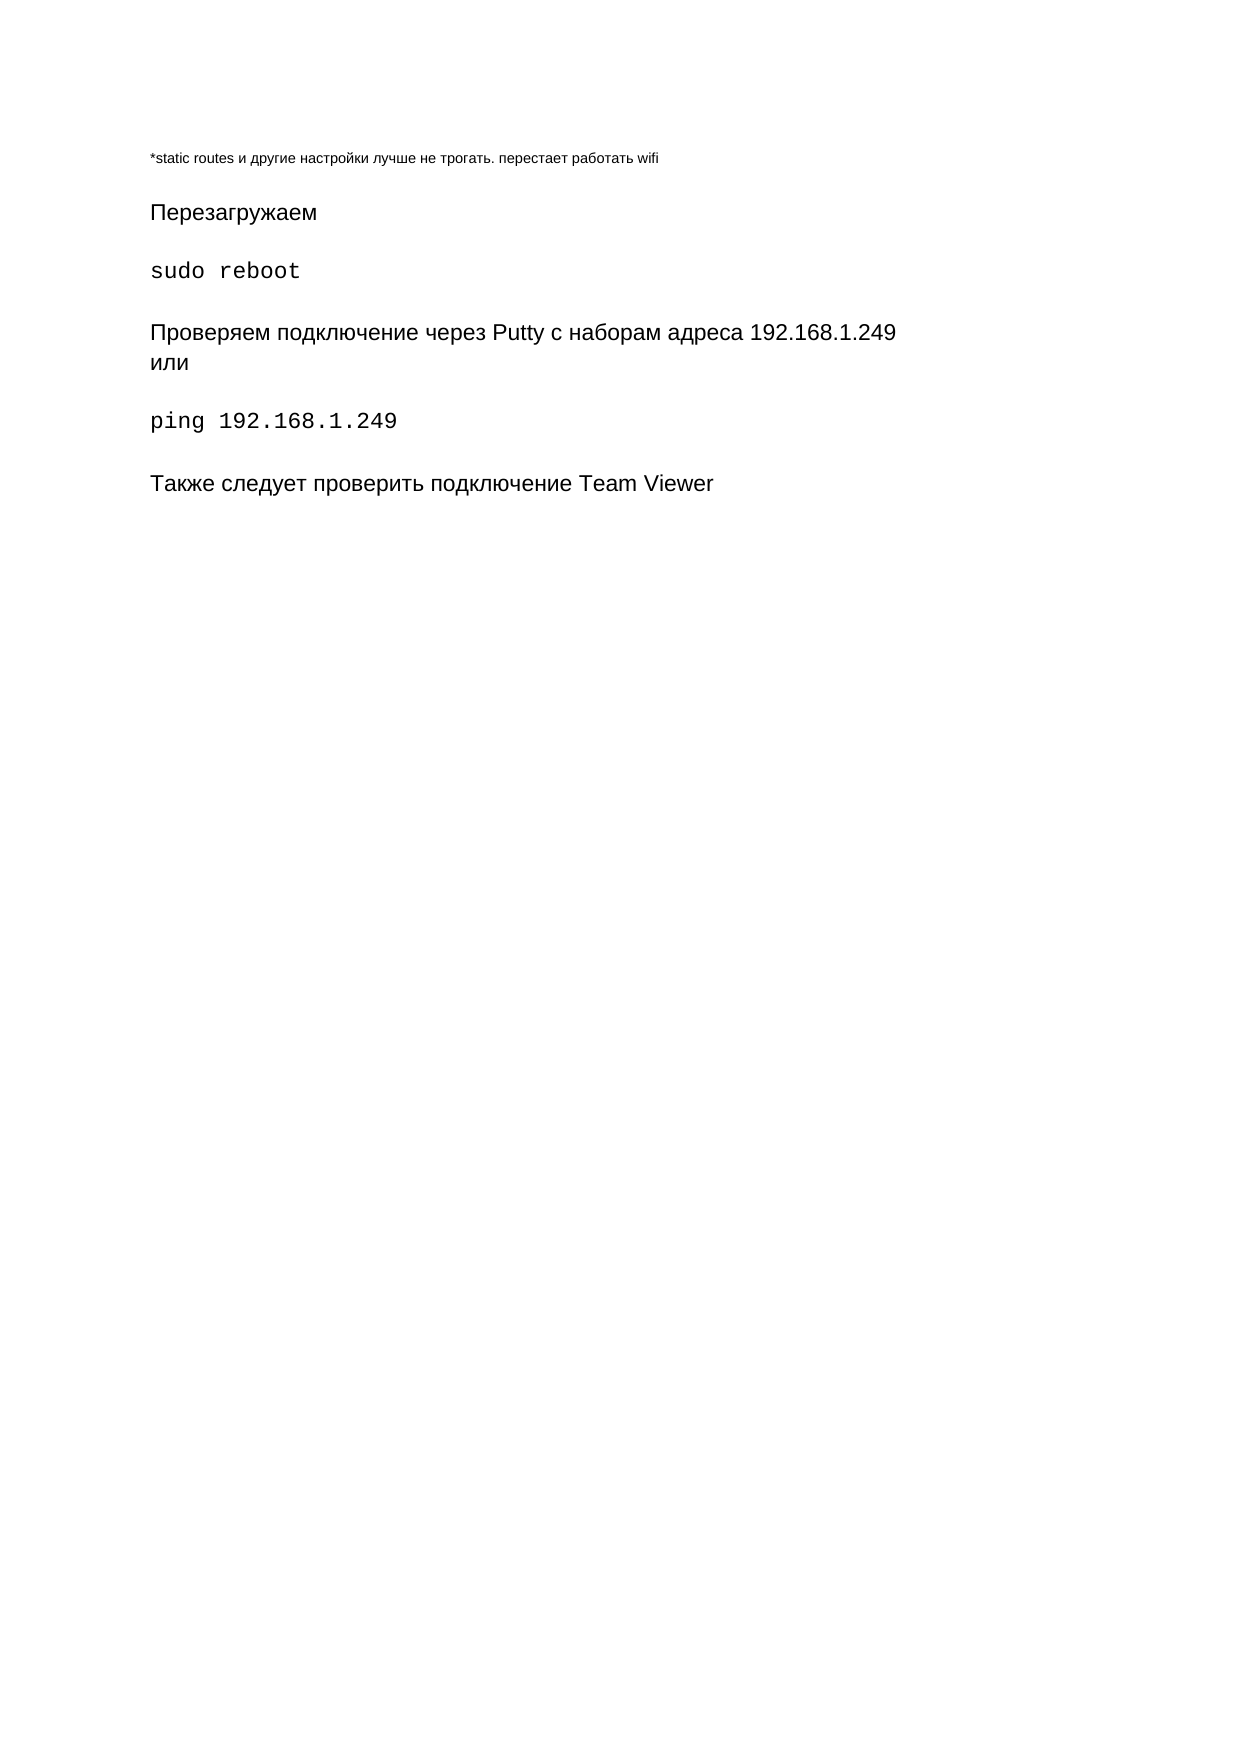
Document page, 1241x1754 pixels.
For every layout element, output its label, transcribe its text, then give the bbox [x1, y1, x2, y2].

text Проверяем подключение через Putty с наборам адреса 192.168.1.249 [150, 319, 1090, 345]
text *static routes и другие настройки лучше не трогать. перестает работать wifi [150, 150, 1090, 167]
text Также следует проверить подключение Team Viewer [150, 470, 1090, 496]
text sudo reboot [150, 259, 1090, 285]
text Перезагружаем [150, 199, 1090, 225]
text или [150, 349, 1090, 376]
text ping 192.168.1.249 [150, 410, 1090, 436]
